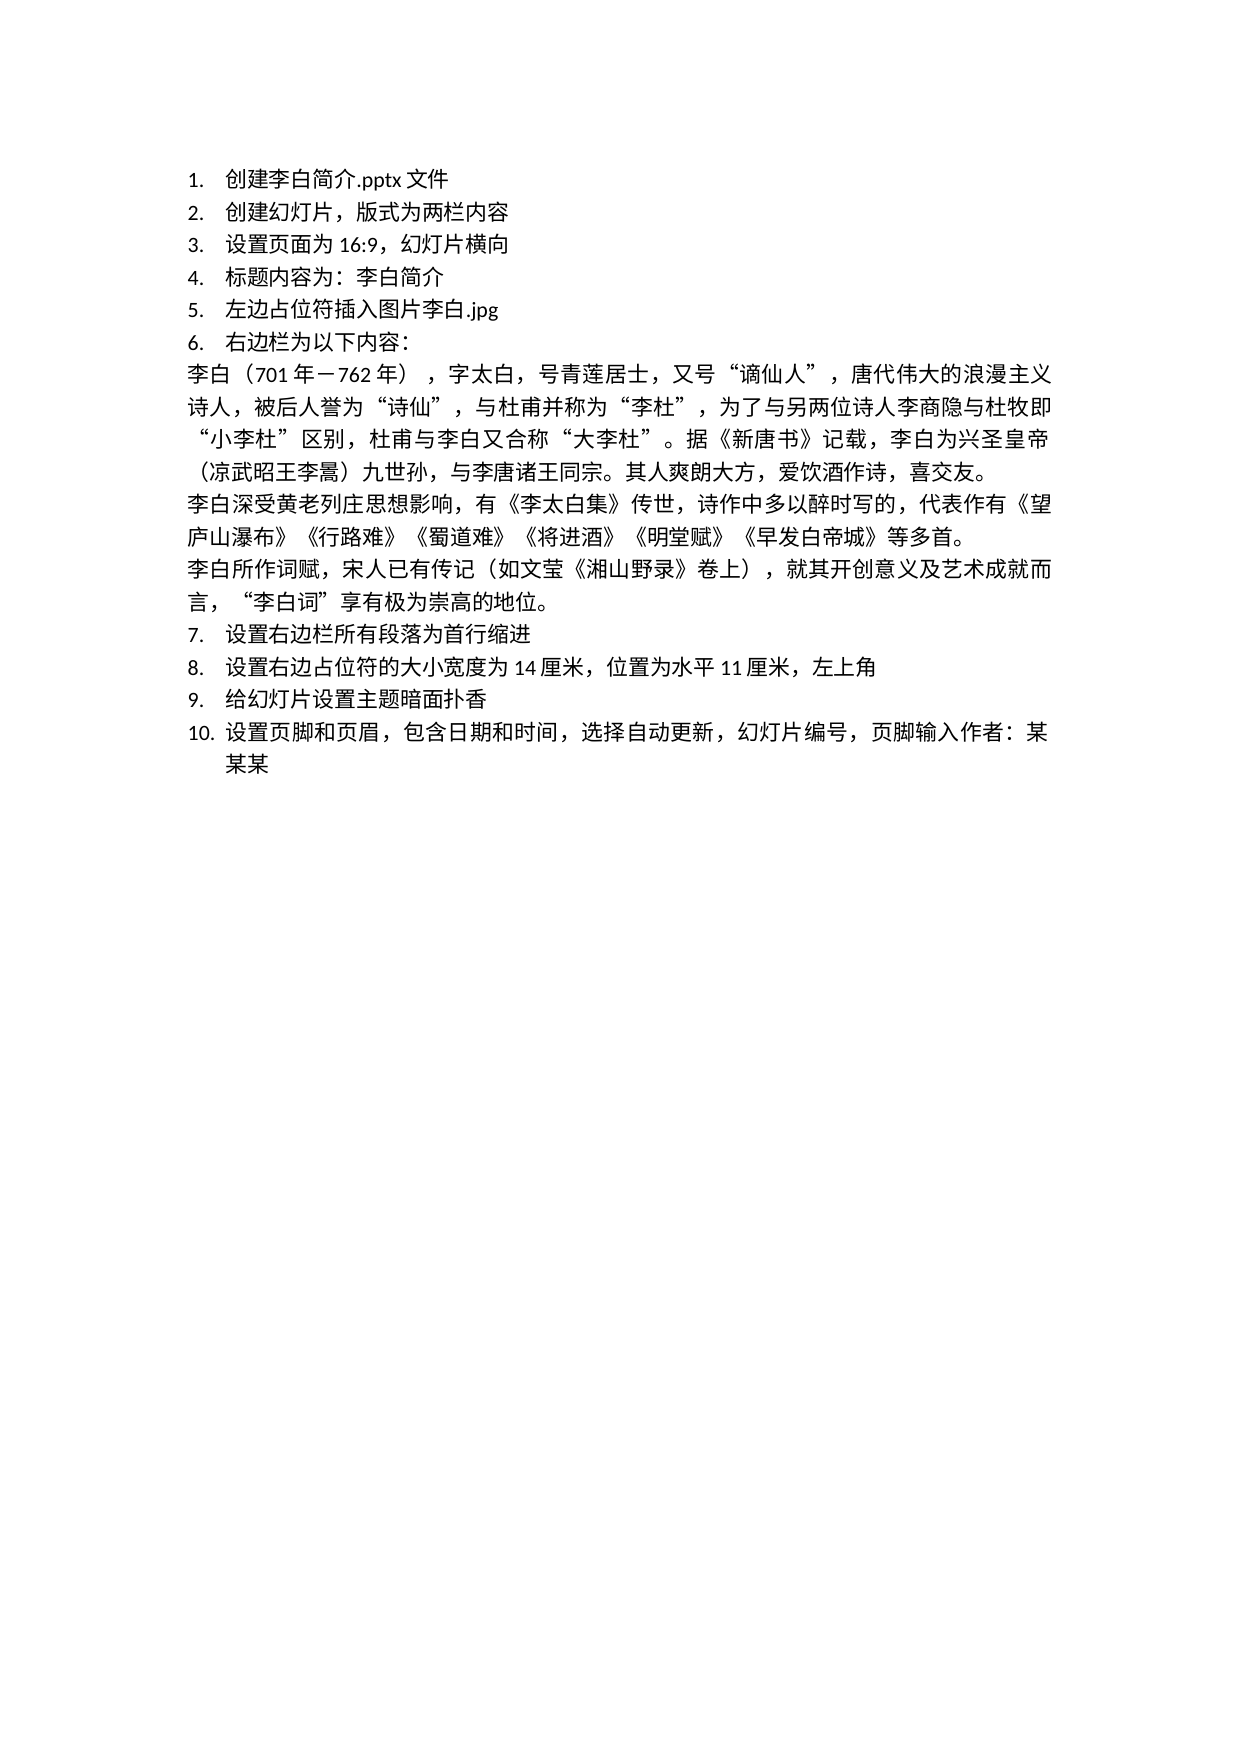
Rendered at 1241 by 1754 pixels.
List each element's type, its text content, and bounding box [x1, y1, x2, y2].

list 设置右边栏所有段落为首行缩进 [187, 617, 1053, 649]
text 李白（701年－762年） ，字太白，号青莲居士，又号“谪仙人”，唐代伟大的浪漫主义诗人，被后人誉为“诗仙”，与杜甫并称为“李杜”，为了与另两位诗人李商隐与杜牧即“小李杜”区别，杜甫与李白又合称“大李杜”。据《新唐书》记载，李白为兴圣皇帝（凉武昭王李暠）九世孙，与李唐诸王同宗。其人爽朗大方，爱饮酒作诗，喜交友。 [187, 357, 1053, 487]
list 设置页面为16:9，幻灯片横向 [187, 227, 1053, 259]
list 左边占位符插入图片李白.jpg [187, 292, 1053, 324]
list 创建幻灯片，版式为两栏内容 [187, 194, 1053, 227]
list 右边栏为以下内容： [187, 324, 1053, 357]
list 创建李白简介.pptx文件 [187, 162, 1053, 194]
text 李白所作词赋，宋人已有传记（如文莹《湘山野录》卷上），就其开创意义及艺术成就而言，“李白词”享有极为崇高的地位。 [187, 552, 1053, 617]
list 设置右边占位符的大小宽度为14厘米，位置为水平11厘米，左上角 [187, 649, 1053, 682]
text 李白深受黄老列庄思想影响，有《李太白集》传世，诗作中多以醉时写的，代表作有《望庐山瀑布》《行路难》《蜀道难》《将进酒》《明堂赋》《早发白帝城》等多首。 [187, 487, 1053, 552]
list 给幻灯片设置主题暗面扑香 [187, 682, 1053, 714]
list 标题内容为：李白简介 [187, 259, 1053, 292]
list 设置页脚和页眉，包含日期和时间，选择自动更新，幻灯片编号，页脚输入作者：某某某 [187, 714, 1053, 779]
